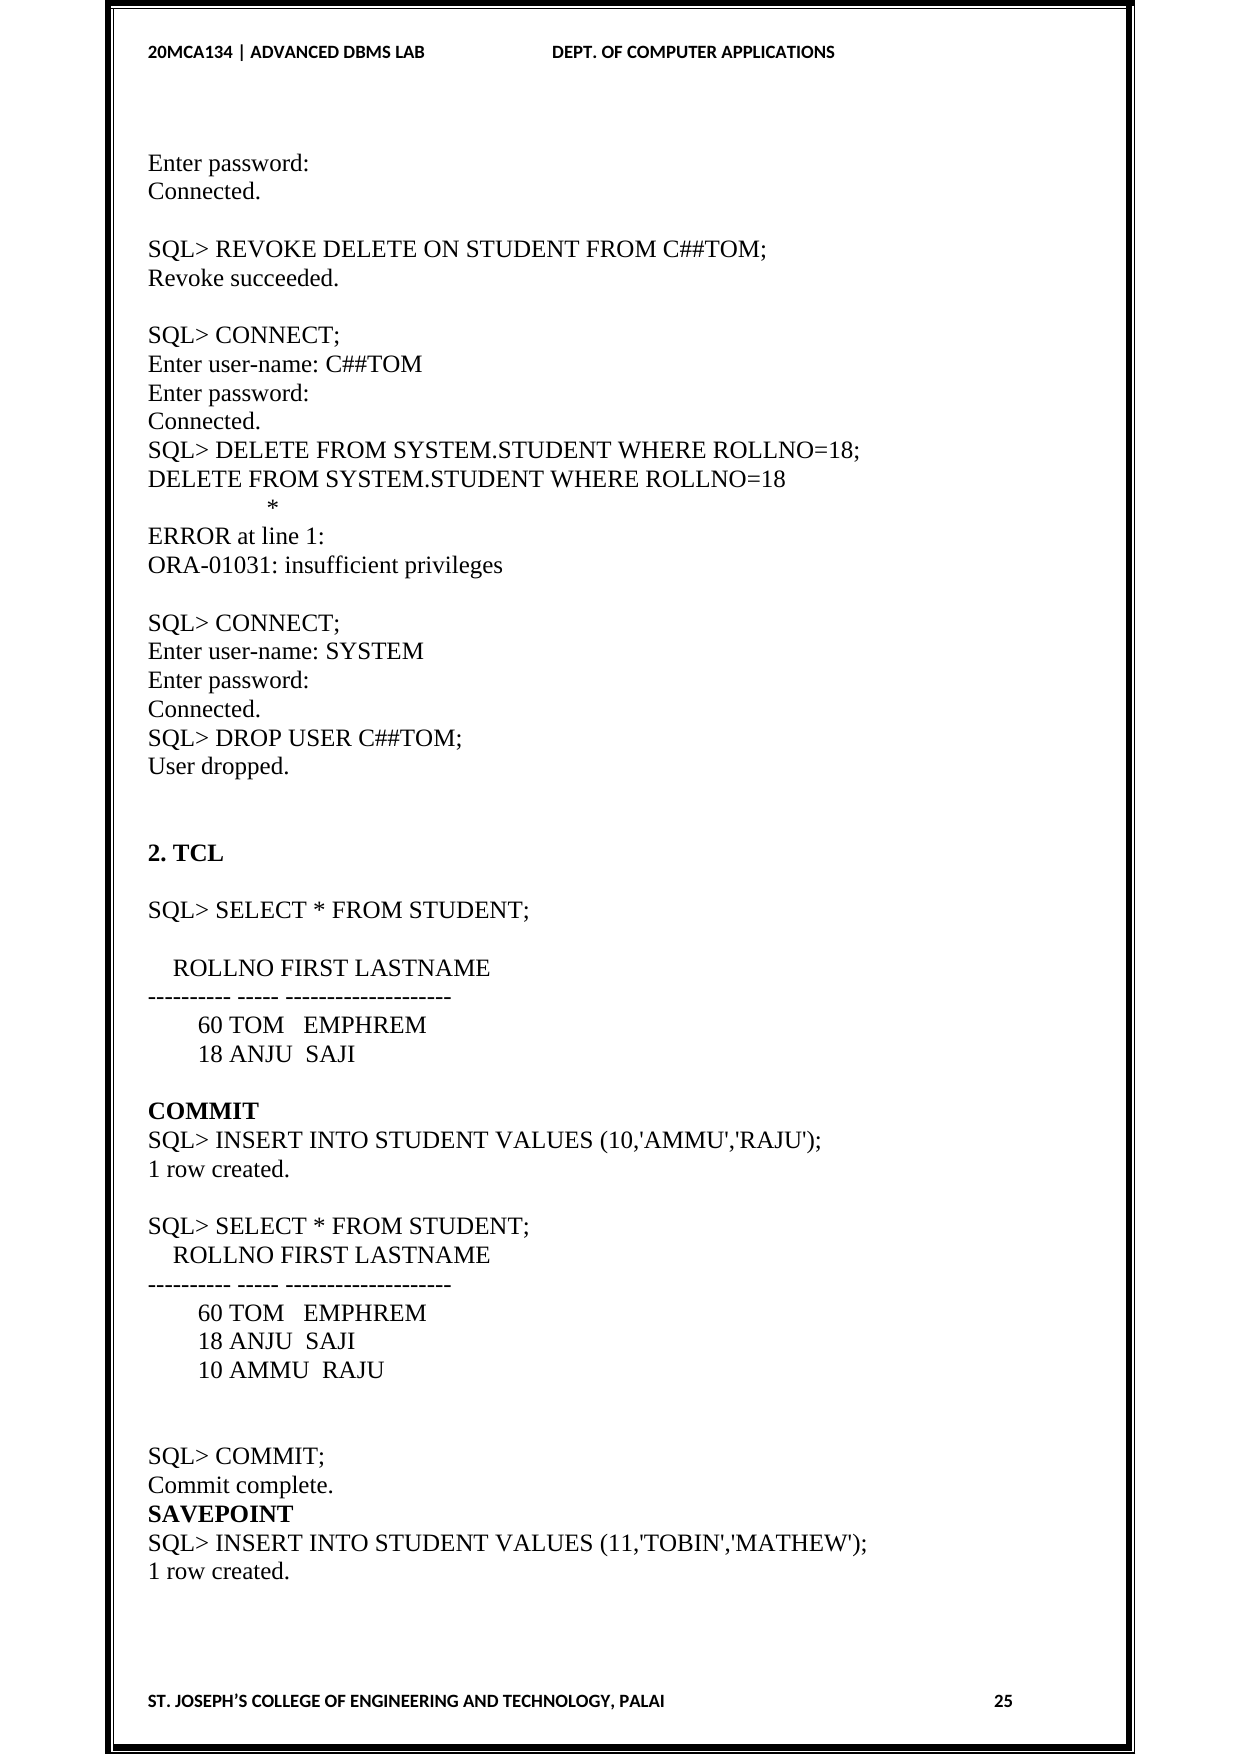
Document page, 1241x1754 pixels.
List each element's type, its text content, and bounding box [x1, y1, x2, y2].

text ROLLNO FIRST LASTNAME [148, 1240, 1093, 1269]
text Enter user-name: SYSTEM [148, 636, 1093, 665]
text Connected. [148, 406, 1093, 435]
text 2. TCL [148, 838, 1093, 866]
text ERROR at line 1: [148, 521, 1093, 550]
text SQL> INSERT INTO STUDENT VALUES (11,'TOBIN','MATHEW'); [148, 1528, 1093, 1556]
text Enter user-name: C##TOM [148, 349, 1093, 378]
text 60 TOM EMPHREM [148, 1298, 1093, 1326]
text 18 ANJU SAJI [148, 1326, 1093, 1355]
text 60 TOM EMPHREM [148, 1010, 1093, 1039]
text SQL> DELETE FROM SYSTEM.STUDENT WHERE ROLLNO=18; [148, 435, 1093, 464]
text 1 row created. [148, 1556, 1093, 1585]
text Connected. [148, 176, 1093, 205]
text Commit complete. [148, 1470, 1093, 1499]
text SAVEPOINT [148, 1499, 1093, 1528]
text SQL> INSERT INTO STUDENT VALUES (10,'AMMU','RAJU'); [148, 1125, 1093, 1154]
text Revoke succeeded. [148, 263, 1093, 291]
text SQL> REVOKE DELETE ON STUDENT FROM C##TOM; [148, 234, 1093, 263]
text 10 AMMU RAJU [148, 1355, 1093, 1384]
text COMMIT [148, 1096, 1093, 1125]
text Connected. [148, 694, 1093, 723]
text User dropped. [148, 751, 1093, 780]
text DELETE FROM SYSTEM.STUDENT WHERE ROLLNO=18 [148, 464, 1093, 493]
text SQL> SELECT * FROM STUDENT; [148, 895, 1093, 924]
text SQL> CONNECT; [148, 608, 1093, 636]
text ORA-01031: insufficient privileges [148, 550, 1093, 579]
text SQL> DROP USER C##TOM; [148, 723, 1093, 751]
text ---------- ----- -------------------- [148, 981, 1093, 1010]
text SQL> CONNECT; [148, 320, 1093, 349]
text 1 row created. [148, 1154, 1093, 1183]
text ---------- ----- -------------------- [148, 1269, 1093, 1298]
text SQL> COMMIT; [148, 1441, 1093, 1470]
text Enter password: [148, 665, 1093, 694]
text ROLLNO FIRST LASTNAME [148, 953, 1093, 981]
text SQL> SELECT * FROM STUDENT; [148, 1211, 1093, 1240]
text 18 ANJU SAJI [148, 1039, 1093, 1068]
text Enter password: [148, 148, 1093, 176]
text * [148, 493, 1093, 521]
text Enter password: [148, 378, 1093, 406]
